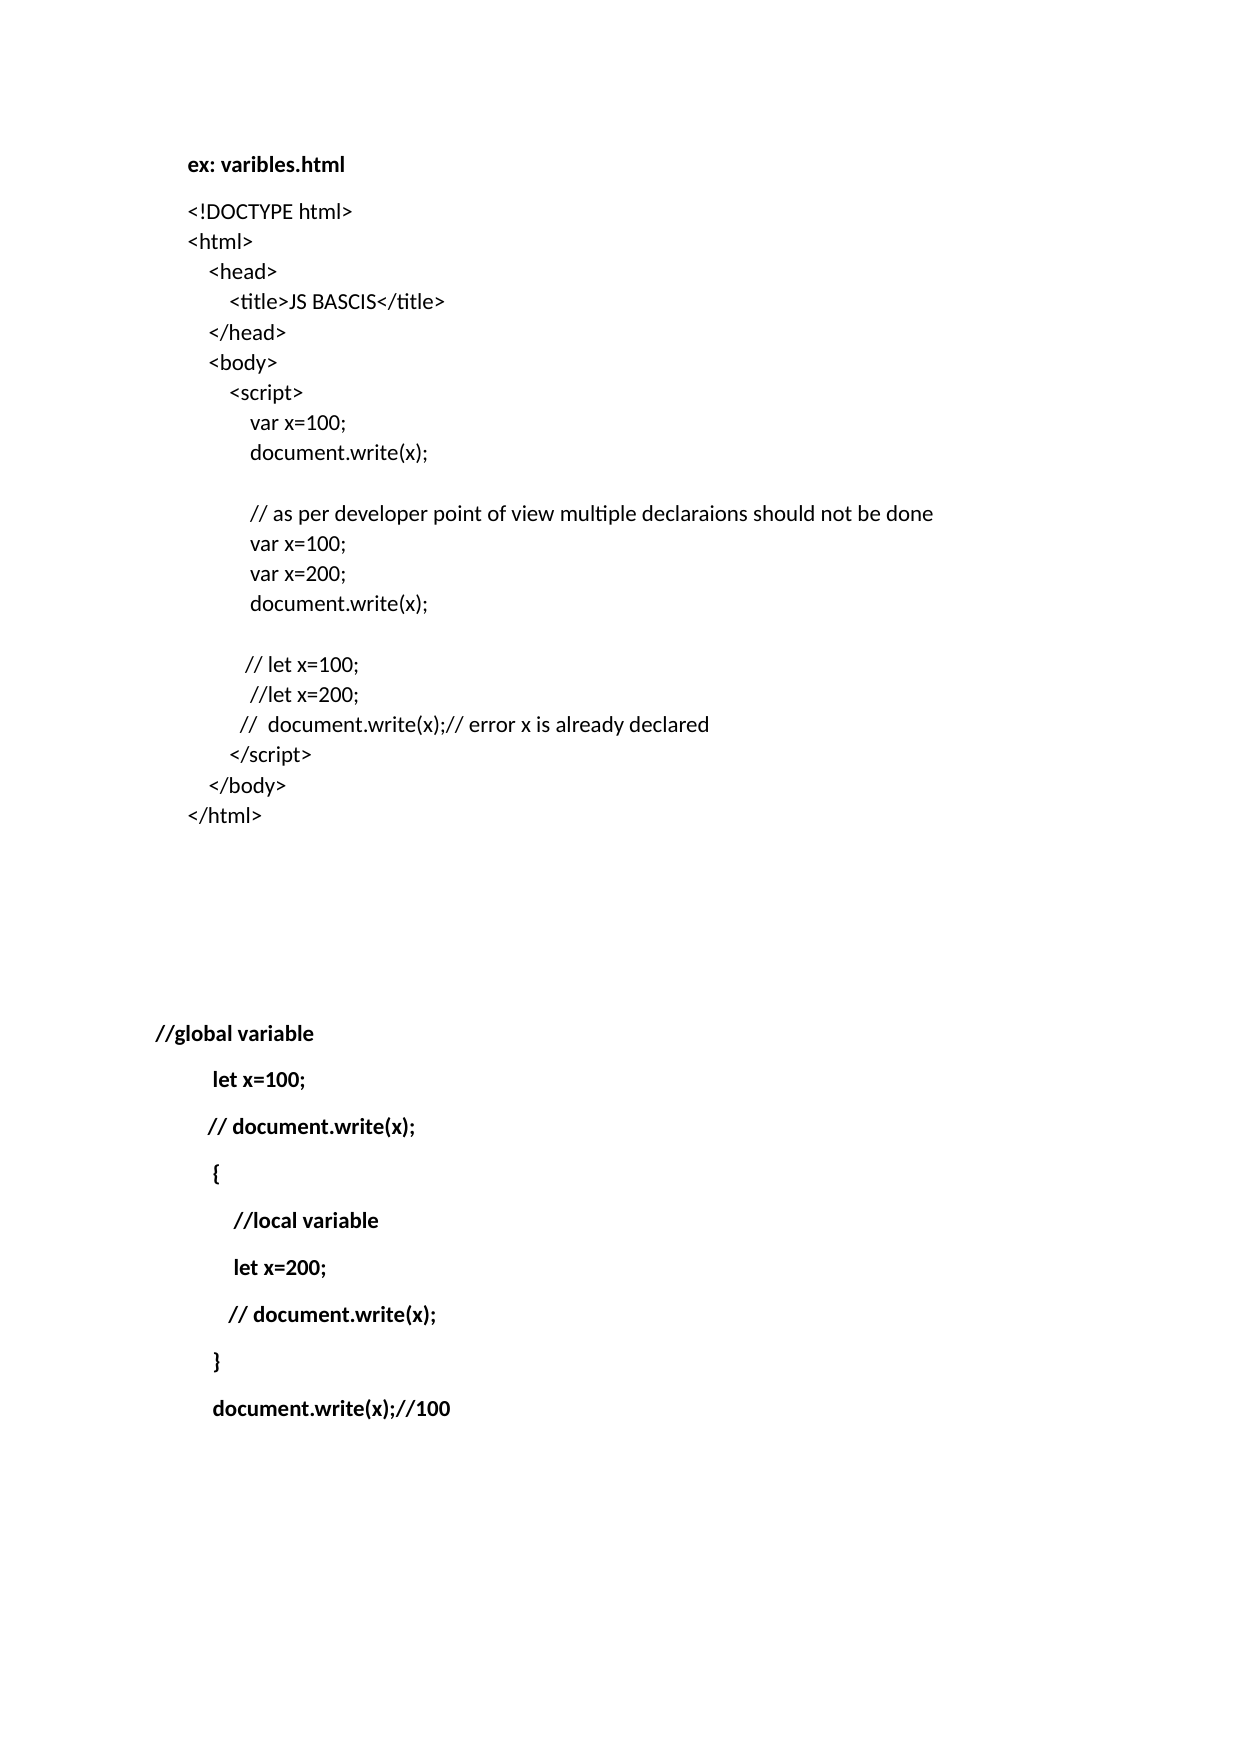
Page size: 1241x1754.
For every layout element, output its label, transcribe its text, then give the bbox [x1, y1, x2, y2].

text let x=200; [150, 1253, 1090, 1281]
text <body> [187, 348, 1090, 376]
text <!DOCTYPE html> [187, 197, 1090, 225]
text document.write(x);//100 [150, 1394, 1090, 1422]
text var x=100; [187, 408, 1090, 436]
text // document.write(x); [150, 1300, 1090, 1328]
text var x=200; [187, 559, 1090, 587]
text //let x=200; [187, 680, 1090, 708]
text <html> [187, 227, 1090, 255]
text // document.write(x); [150, 1112, 1090, 1141]
text { [150, 1159, 1090, 1187]
text //global variable [150, 1019, 1090, 1047]
text </html> [187, 801, 1090, 829]
text //local variable [150, 1206, 1090, 1234]
text </body> [187, 771, 1090, 799]
text <title>JS BASCIS</title> [187, 287, 1090, 316]
text // as per developer point of view multiple declaraions should not be done [187, 499, 1090, 527]
text </head> [187, 318, 1090, 346]
text ex: varibles.html [187, 150, 1090, 178]
text let x=100; [150, 1066, 1090, 1094]
text } [150, 1347, 1090, 1375]
text // let x=100; [187, 650, 1090, 678]
text var x=100; [187, 529, 1090, 557]
text document.write(x); [187, 438, 1090, 467]
text <script> [187, 378, 1090, 406]
text </script> [187, 741, 1090, 769]
text // document.write(x);// error x is already declared [187, 710, 1090, 738]
text <head> [187, 257, 1090, 285]
text document.write(x); [187, 589, 1090, 618]
